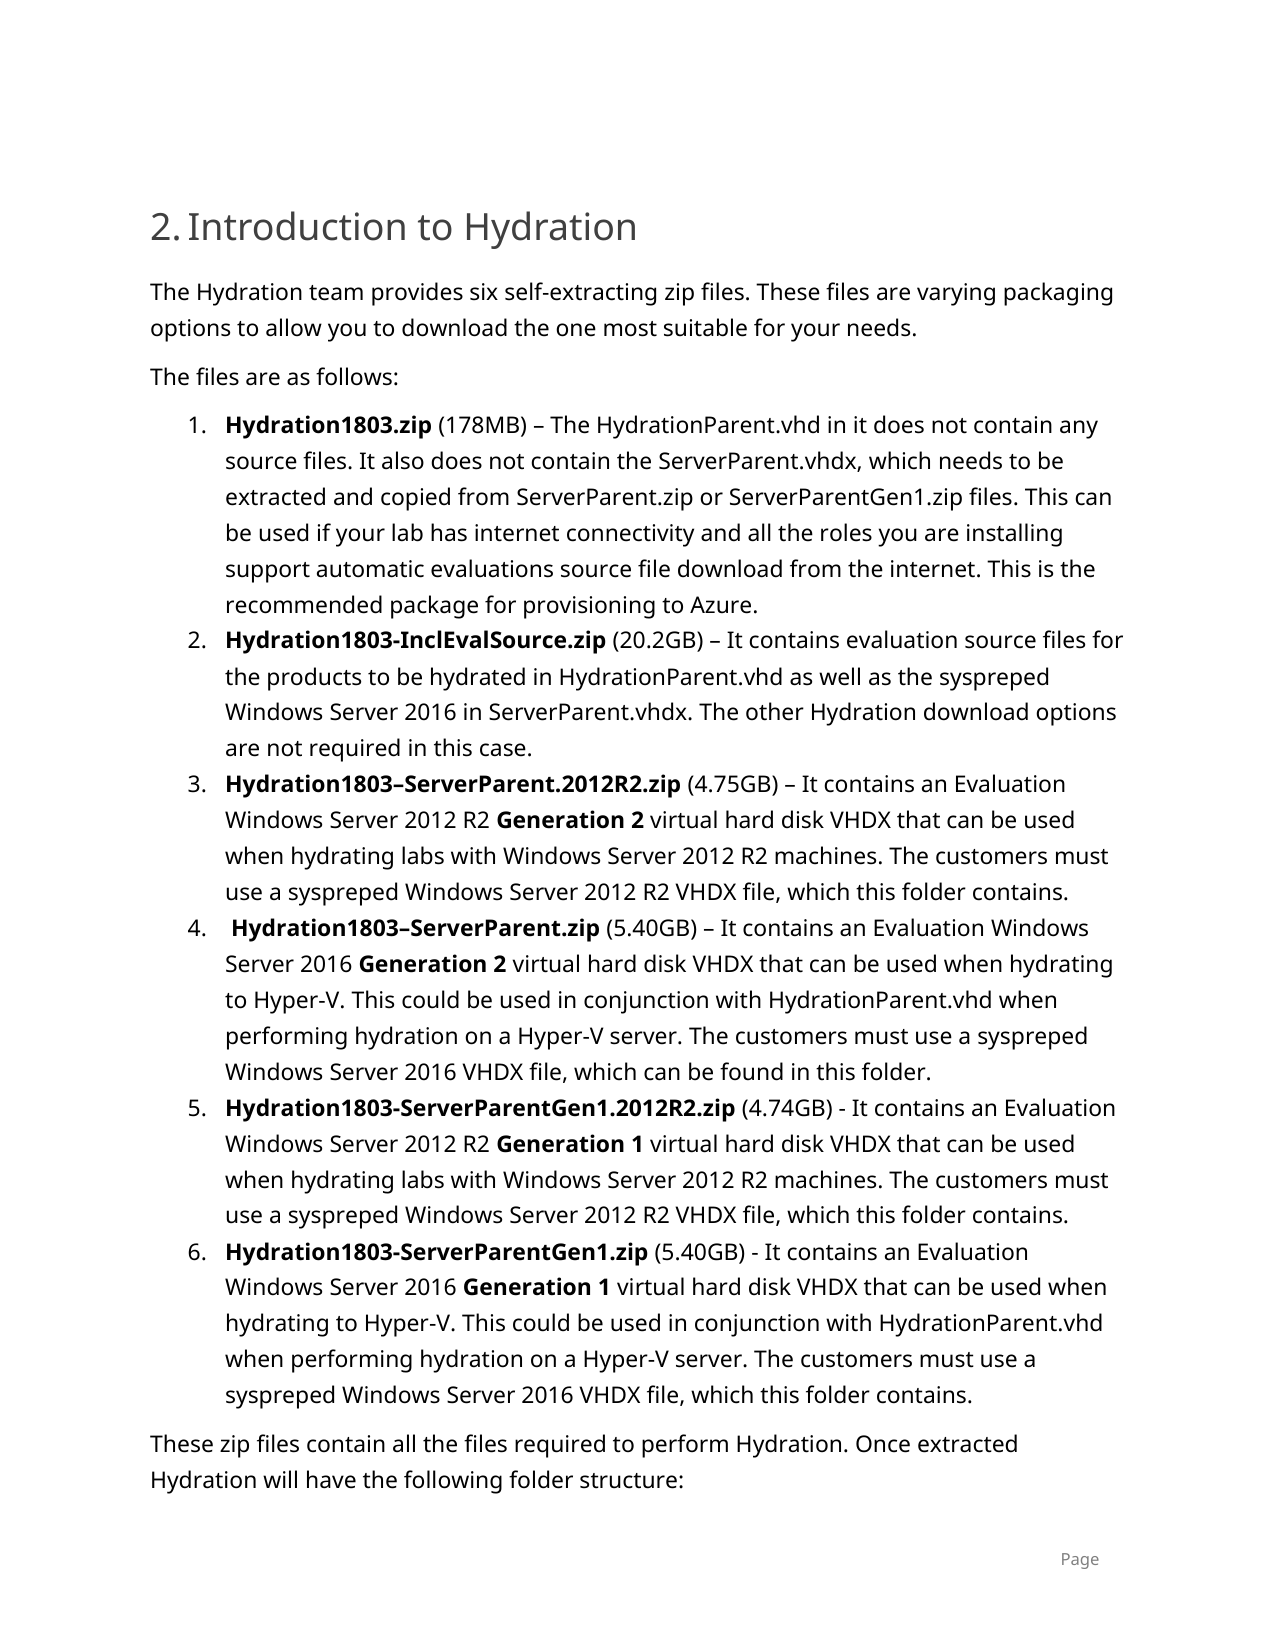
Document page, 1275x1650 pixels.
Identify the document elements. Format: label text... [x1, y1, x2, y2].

list Hydration1803-ServerParentGen1.2012R2.zip (4.74GB) - It contains an Evaluation Windows Server 2012 R2 Generation 1 virtual hard disk VHDX that can be used when hydrating labs with Windows Server 2012 R2 machines. The customers must use a syspreped Windows Server 2012 R2 VHDX file, which this folder contains. [187, 1092, 1125, 1231]
text The Hydration team provides six self-extracting zip files. These files are varying packaging options to allow you to download the one most suitable for your needs. [150, 276, 1125, 343]
list Hydration1803–ServerParent.2012R2.zip (4.75GB) – It contains an Evaluation Windows Server 2012 R2 Generation 2 virtual hard disk VHDX that can be used when hydrating labs with Windows Server 2012 R2 machines. The customers must use a syspreped Windows Server 2012 R2 VHDX file, which this folder contains. [187, 768, 1125, 907]
list Hydration1803-InclEvalSource.zip (20.2GB) – It contains evaluation source files for the products to be hydrated in HydrationParent.vhd as well as the syspreped Windows Server 2016 in ServerParent.vhdx. The other Hydration download options are not required in this case. [187, 624, 1125, 763]
text These zip files contain all the files required to perform Hydration. Once extracted Hydration will have the following folder structure: [150, 1428, 1125, 1495]
list Hydration1803–ServerParent.zip (5.40GB) – It contains an Evaluation Windows Server 2016 Generation 2 virtual hard disk VHDX that can be used when hydrating to Hyper-V. This could be used in conjunction with HydrationParent.vhd when performing hydration on a Hyper-V server. The customers must use a syspreped Windows Server 2016 VHDX file, which can be found in this folder. [187, 912, 1125, 1087]
list Hydration1803.zip (178MB) – The HydrationParent.vhd in it does not contain any source files. It also does not contain the ServerParent.vhdx, which needs to be extracted and copied from ServerParent.zip or ServerParentGen1.zip files. This can be used if your lab has internet connectivity and all the roles you are installing support automatic evaluations source file download from the internet. This is the recommended package for provisioning to Azure. [187, 409, 1125, 620]
subtitle Introduction to Hydration [150, 200, 1125, 251]
list Hydration1803-ServerParentGen1.zip (5.40GB) - It contains an Evaluation Windows Server 2016 Generation 1 virtual hard disk VHDX that can be used when hydrating to Hyper-V. This could be used in conjunction with HydrationParent.vhd when performing hydration on a Hyper-V server. The customers must use a syspreped Windows Server 2016 VHDX file, which this folder contains. [187, 1235, 1125, 1410]
text The files are as follows: [150, 360, 1125, 392]
